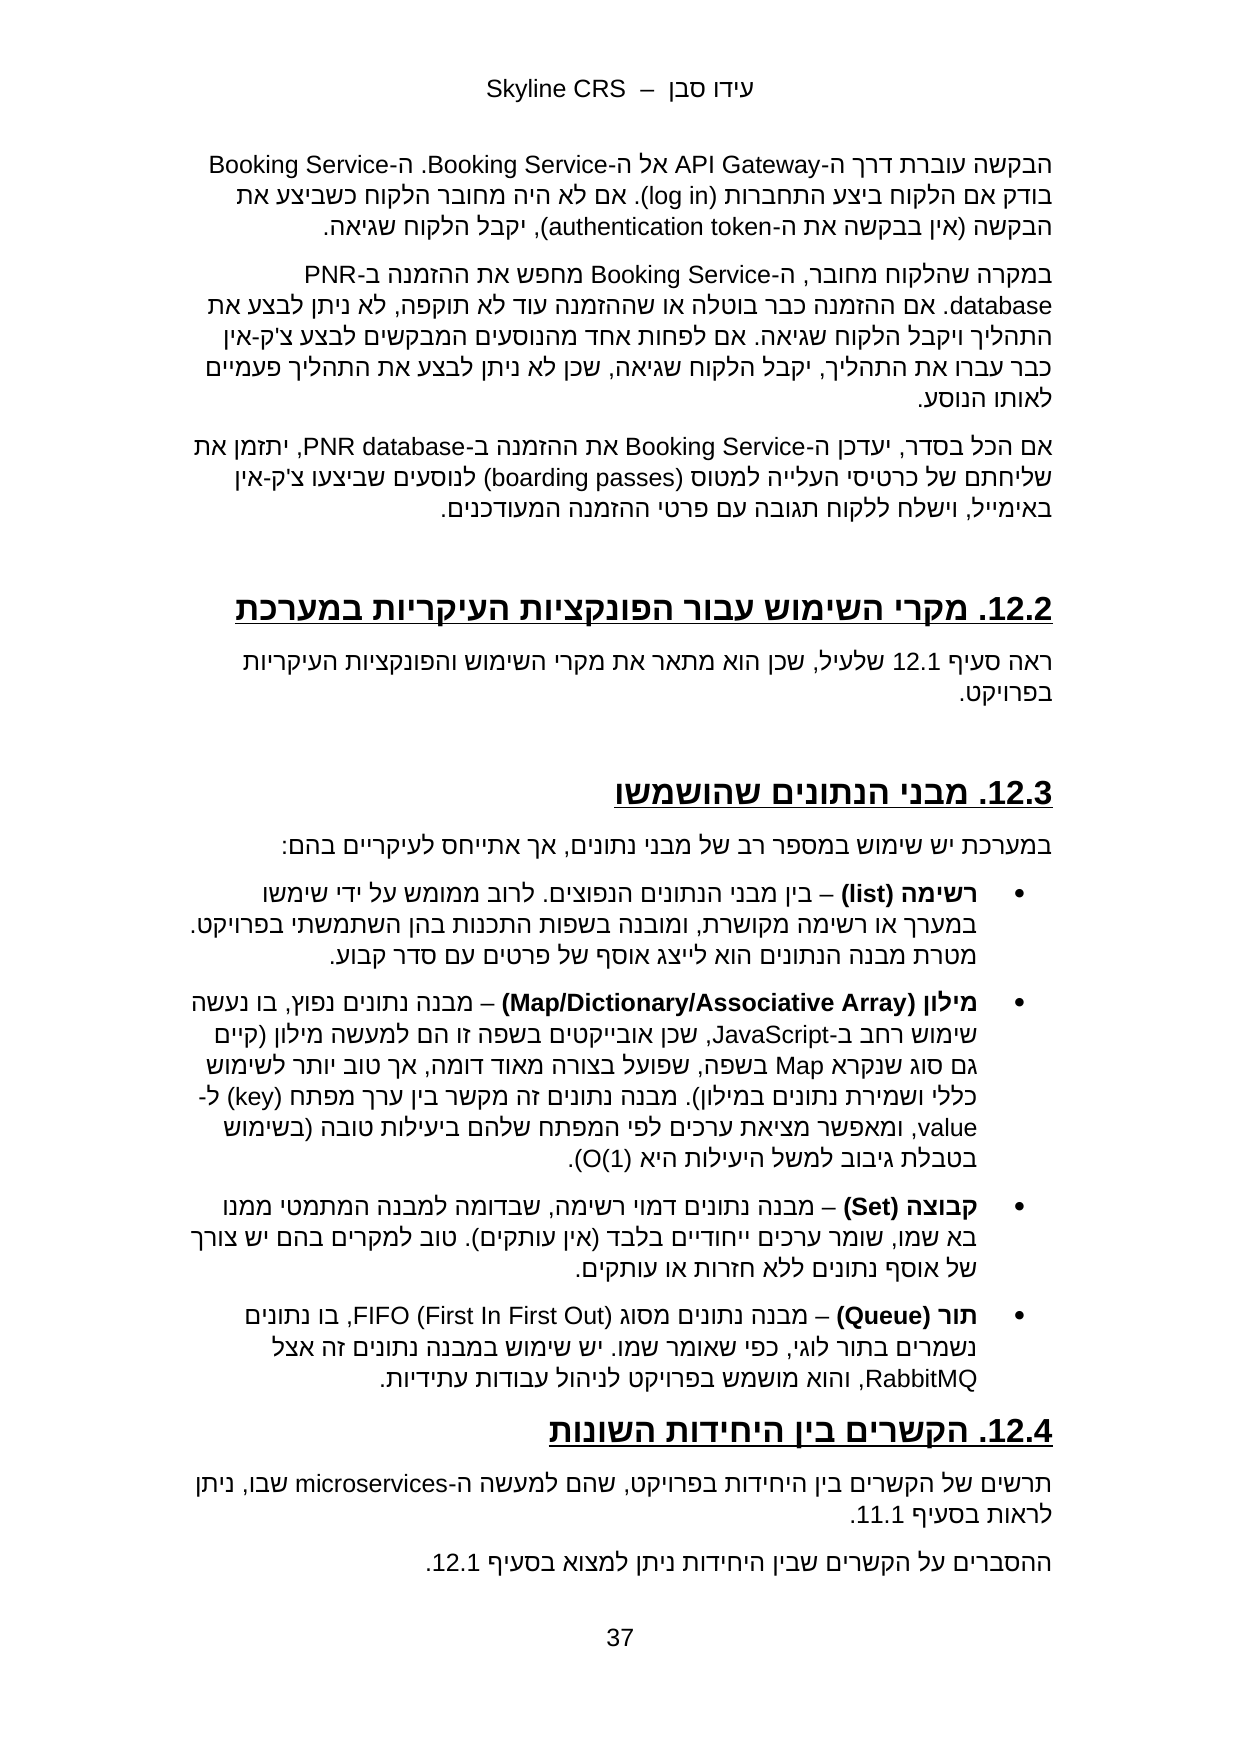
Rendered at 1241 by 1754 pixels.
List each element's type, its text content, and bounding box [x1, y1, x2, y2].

text אם הכל בסדר, יעדכן ה-Booking Service את ההזמנה ב-PNR database, יתזמן את שליחתם של כרטיסי העלייה למטוס (boarding passes) לנוסעים שביצעו צ'ק-אין באימייל, וישלח ללקוח תגובה עם פרטי ההזמנה המעודכנים. [187, 432, 1053, 522]
text ראה סעיף 12.1 שלעיל, שכן הוא מתאר את מקרי השימוש והפונקציות העיקריות בפרויקט. [187, 647, 1053, 707]
text ההסברים על הקשרים שבין היחידות ניתן למצוא בסעיף 12.1. [187, 1548, 1053, 1576]
subtitle 12.4. הקשרים בין היחידות השונות [187, 1411, 1053, 1450]
list רשימה (list) – בין מבני הנתונים הנפוצים. לרוב ממומש על ידי שימשו במערך או רשימה מקושרת, ומובנה בשפות התכנות בהן השתמשתי בפרויקט. מטרת מבנה הנתונים הוא לייצג אוסף של פרטים עם סדר קבוע. [187, 878, 1015, 969]
text במקרה שהלקוח מחובר, ה-Booking Service מחפש את ההזמנה ב-PNR database. אם ההזמנה כבר בוטלה או שההזמנה עוד לא תוקפה, לא ניתן לבצע את התהליך ויקבל הלקוח שגיאה. אם לפחות אחד מהנוסעים המבקשים לבצע צ'ק-אין כבר עברו את התהליך, יקבל הלקוח שגיאה, שכן לא ניתן לבצע את התהליך פעמיים לאותו הנוסע. [187, 260, 1053, 413]
subtitle 12.2. מקרי השימוש עבור הפונקציות העיקריות במערכת [187, 589, 1053, 628]
text תרשים של הקשרים בין היחידות בפרויקט, שהם למעשה ה-microservices שבו, ניתן לראות בסעיף 11.1. [187, 1469, 1053, 1529]
text הבקשה עוברת דרך ה-API Gateway אל ה-Booking Service. ה-Booking Service בודק אם הלקוח ביצע התחברות (log in). אם לא היה מחובר הלקוח כשביצע את הבקשה (אין בבקשה את ה-authentication token), יקבל הלקוח שגיאה. [187, 150, 1053, 241]
list תור (Queue) – מבנה נתונים מסוג FIFO (First In First Out), בו נתונים נשמרים בתור לוגי, כפי שאומר שמו. יש שימוש במבנה נתונים זה אצל RabbitMQ, והוא מושמש בפרויקט לניהול עבודות עתידיות. [187, 1301, 1015, 1392]
text במערכת יש שימוש במספר רב של מבני נתונים, אך אתייחס לעיקריים בהם: [187, 831, 1053, 859]
subtitle 12.3. מבני הנתונים שהושמשו [187, 773, 1053, 812]
list קבוצה (Set) – מבנה נתונים דמוי רשימה, שבדומה למבנה המתמטי ממנו בא שמו, שומר ערכים ייחודיים בלבד (אין עותקים). טוב למקרים בהם יש צורך של אוסף נתונים ללא חזרות או עותקים. [187, 1191, 1015, 1282]
list מילון (Map/Dictionary/Associative Array) – מבנה נתונים נפוץ, בו נעשה שימוש רחב ב-JavaScript, שכן אובייקטים בשפה זו הם למעשה מילון (קיים גם סוג שנקרא Map בשפה, שפועל בצורה מאוד דומה, אך טוב יותר לשימוש כללי ושמירת נתונים במילון). מבנה נתונים זה מקשר בין ערך מפתח (key) ל-value, ומאפשר מציאת ערכים לפי המפתח שלהם ביעילות טובה (בשימוש בטבלת גיבוב למשל היעילות היא O(1)). [187, 988, 1015, 1172]
